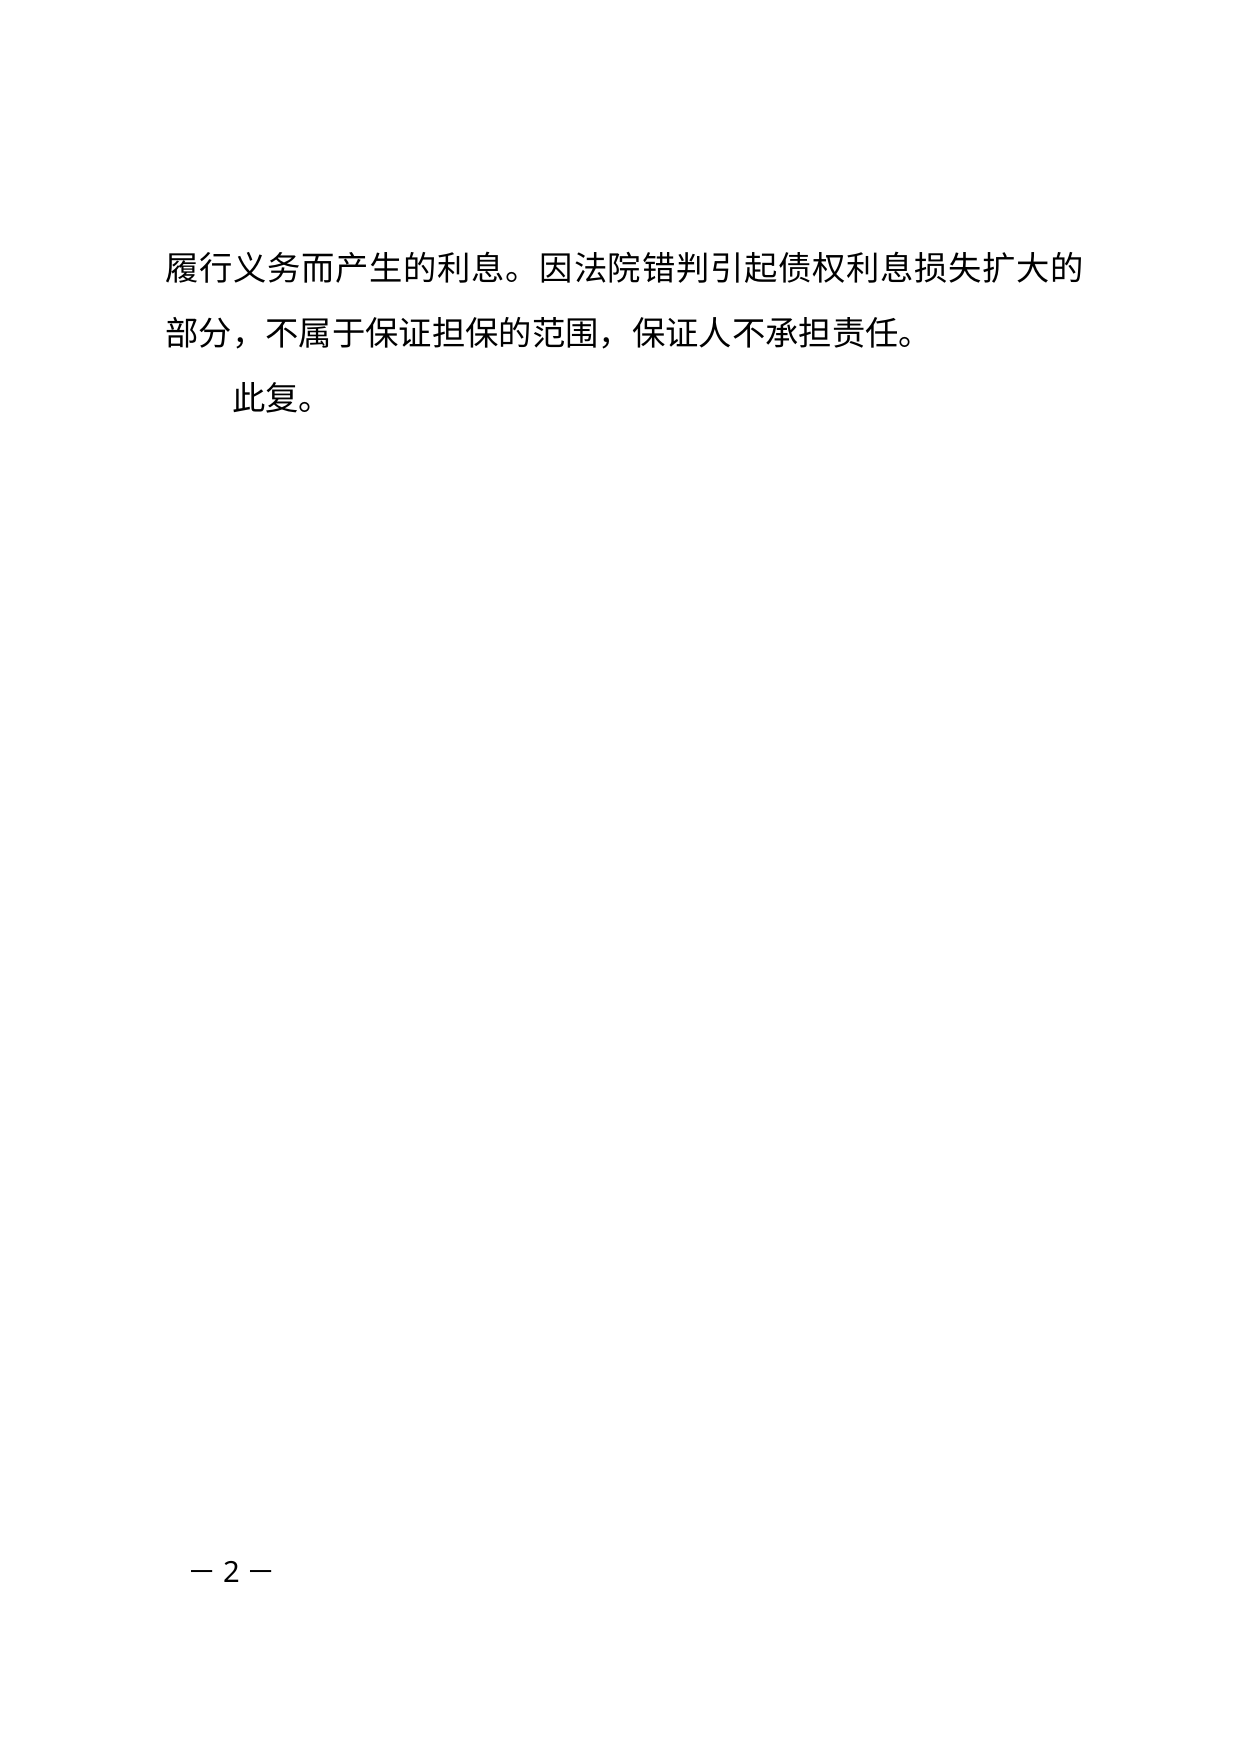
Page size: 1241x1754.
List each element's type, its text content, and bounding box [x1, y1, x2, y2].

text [165, 233, 1087, 363]
text 此复。 [165, 363, 1087, 428]
